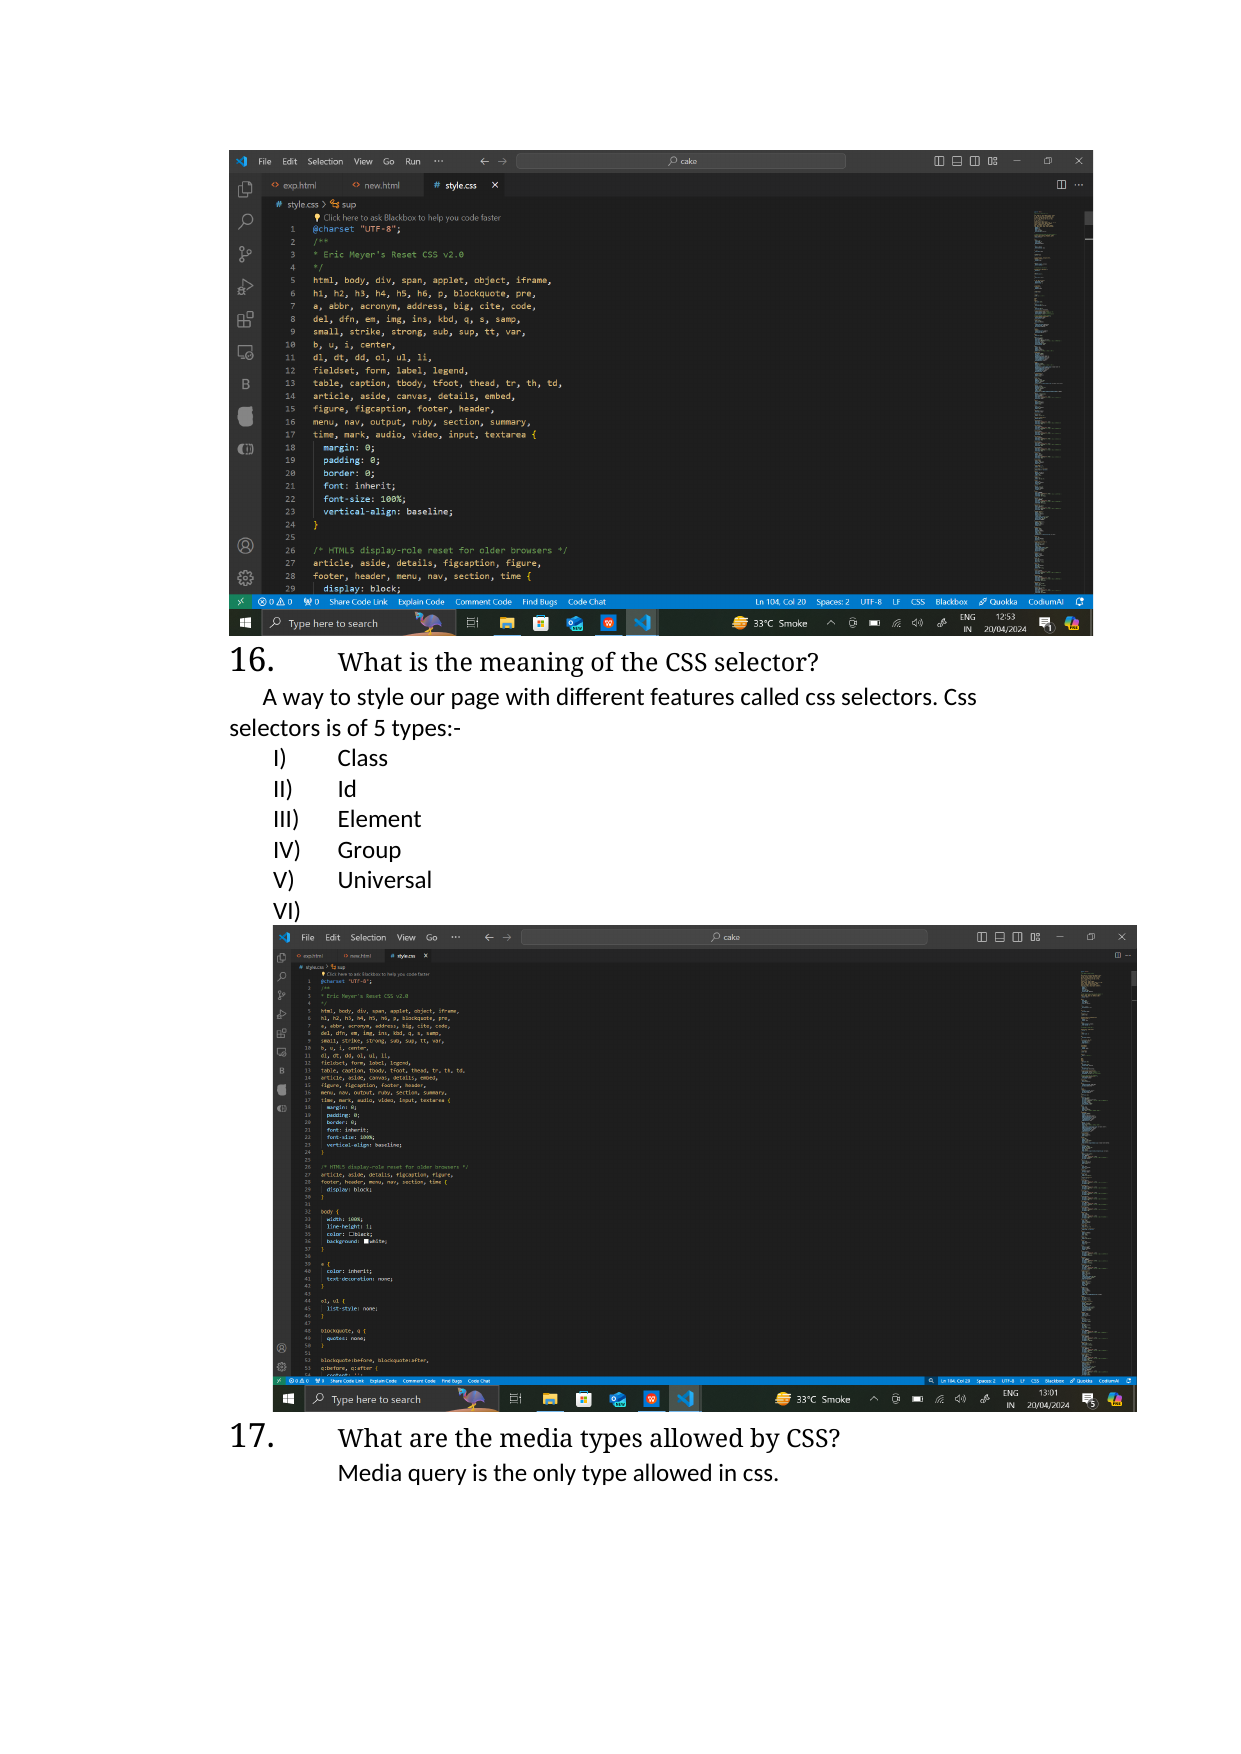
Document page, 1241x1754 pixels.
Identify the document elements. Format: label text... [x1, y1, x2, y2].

picture [229, 150, 1094, 636]
list Universal [273, 864, 1053, 895]
list A way to style our page with different features called css selectors. Css selectors is of 5 types:- [229, 681, 1053, 742]
list Element [273, 803, 1053, 834]
list Group [273, 834, 1053, 864]
list What is the meaning of the CSS selector? [229, 636, 1053, 681]
list Class [273, 742, 1053, 773]
list Id [273, 773, 1053, 803]
picture [272, 925, 1137, 1412]
list Media query is the only type allowed in css. [187, 1457, 1053, 1488]
list What are the media types allowed by CSS? [229, 1412, 1053, 1457]
